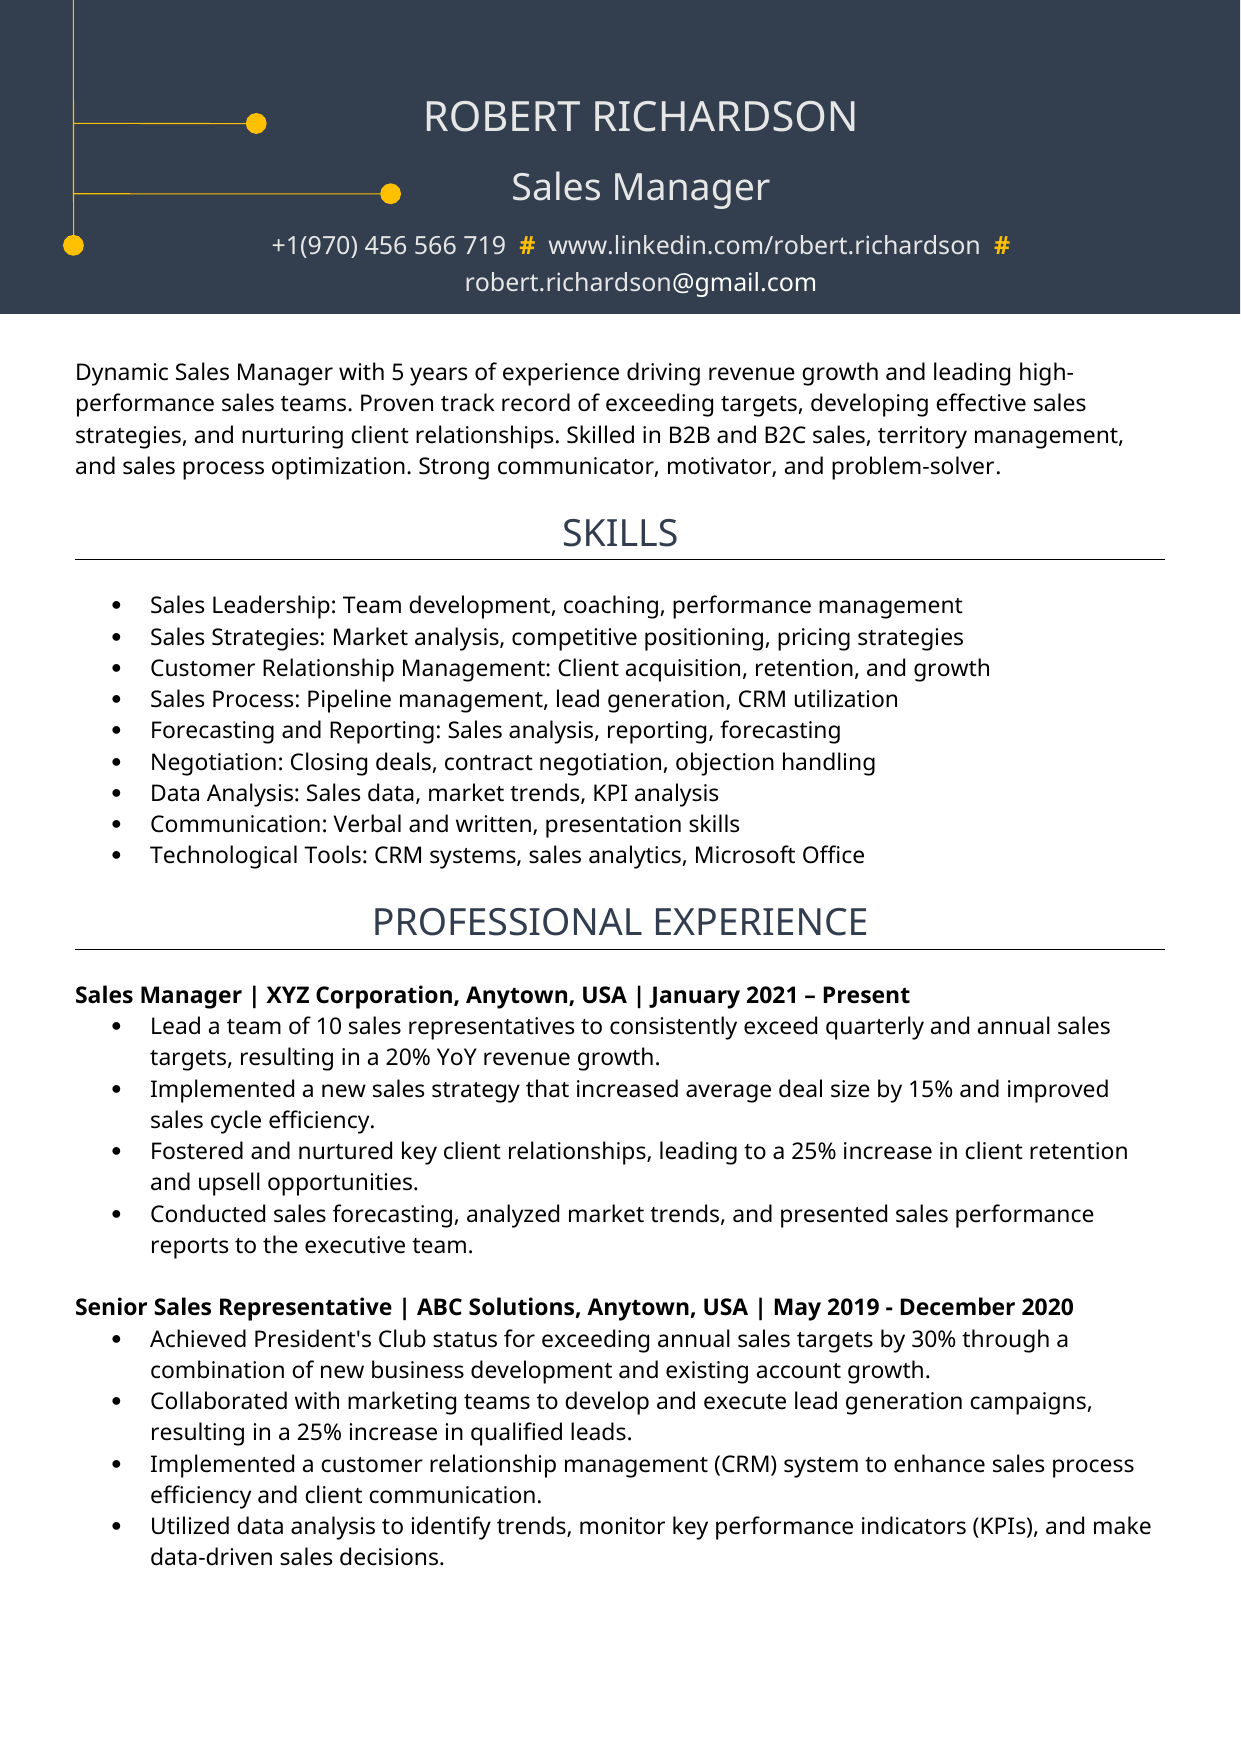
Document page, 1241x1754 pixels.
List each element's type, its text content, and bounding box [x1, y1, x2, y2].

list Fostered and nurtured key client relationships, leading to a 25% increase in client retention and upsell opportunities. [112, 1135, 1165, 1197]
list Utilized data analysis to identify trends, monitor key performance indicators (KPIs), and make data-driven sales decisions. [112, 1510, 1165, 1572]
list Achieved President's Club status for exceeding annual sales targets by 30% through a combination of new business development and existing account growth. [112, 1322, 1165, 1385]
list Negotiation: Closing deals, contract negotiation, objection handling [112, 746, 1165, 777]
list Sales Process: Pipeline management, lead generation, CRM utilization [112, 683, 1165, 714]
text Sales Manager | XYZ Corporation, Anytown, USA | January 2021 – Present [75, 979, 1165, 1010]
list Collaborated with marketing teams to develop and execute lead generation campaigns, resulting in a 25% increase in qualified leads. [112, 1385, 1165, 1447]
list Forecasting and Reporting: Sales analysis, reporting, forecasting [112, 714, 1165, 746]
subtitle SKILLS [75, 506, 1165, 559]
list Customer Relationship Management: Client acquisition, retention, and growth [112, 652, 1165, 683]
subtitle PROFESSIONAL EXPERIENCE [75, 896, 1165, 949]
text Senior Sales Representative | ABC Solutions, Anytown, USA | May 2019 - December 2020 [75, 1291, 1165, 1322]
list Sales Leadership: Team development, coaching, performance management [112, 589, 1165, 621]
list Lead a team of 10 sales representatives to consistently exceed quarterly and annual sales targets, resulting in a 20% YoY revenue growth. [112, 1010, 1165, 1072]
list Sales Strategies: Market analysis, competitive positioning, pricing strategies [112, 621, 1165, 652]
list Conducted sales forecasting, analyzed market trends, and presented sales performance reports to the executive team. [112, 1197, 1165, 1260]
list Communication: Verbal and written, presentation skills [112, 808, 1165, 839]
list Technological Tools: CRM systems, sales analytics, Microsoft Office [112, 839, 1165, 871]
list Data Analysis: Sales data, market trends, KPI analysis [112, 777, 1165, 808]
text Dynamic Sales Manager with 5 years of experience driving revenue growth and leading high-performance sales teams. Proven track record of exceeding targets, developing effective sales strategies, and nurturing client relationships. Skilled in B2B and B2C sales, territory management, and sales process optimization. Strong communicator, motivator, and problem-solver. [75, 314, 1165, 481]
list Implemented a customer relationship management (CRM) system to enhance sales process efficiency and client communication. [112, 1447, 1165, 1510]
list Implemented a new sales strategy that increased average deal size by 15% and improved sales cycle efficiency. [112, 1072, 1165, 1135]
